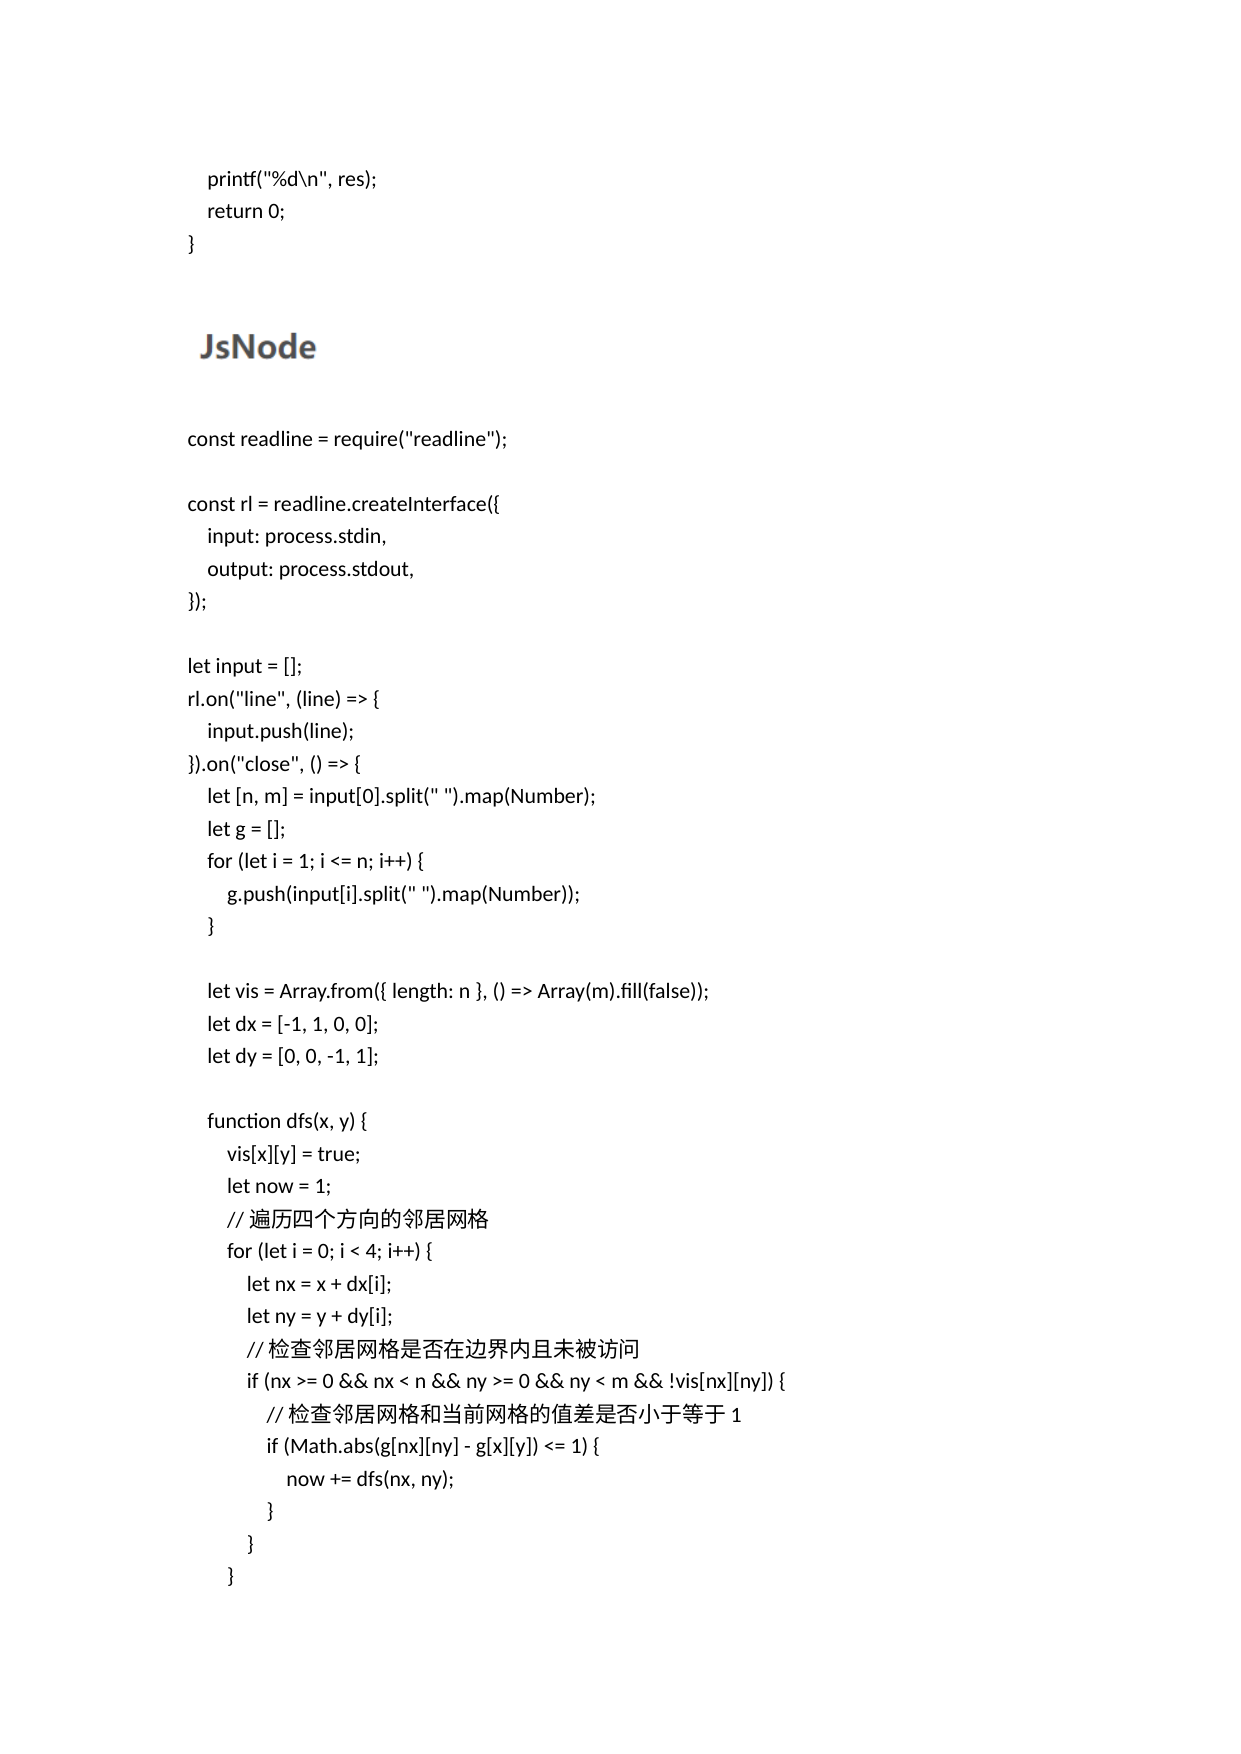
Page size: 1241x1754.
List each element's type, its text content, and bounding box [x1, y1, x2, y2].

text // 检查邻居网格是否在边界内且未被访问 [187, 1332, 1053, 1364]
text let nx = x + dx[i]; [187, 1267, 1053, 1299]
text if (Math.abs(g[nx][ny] - g[x][y]) <= 1) { [187, 1429, 1053, 1462]
text } [187, 909, 1053, 942]
text let g = []; [187, 812, 1053, 844]
text }); [187, 584, 1053, 617]
text for (let i = 0; i < 4; i++) { [187, 1234, 1053, 1267]
text rl.on("line", (line) => { [187, 682, 1053, 714]
text g.push(input[i].split(" ").map(Number)); [187, 877, 1053, 909]
text function dfs(x, y) { [187, 1104, 1053, 1137]
text } [187, 1559, 1053, 1592]
text for (let i = 1; i <= n; i++) { [187, 844, 1053, 877]
text return 0; [187, 194, 1053, 227]
text } [187, 227, 1053, 259]
picture [187, 324, 338, 374]
text const readline = require("readline"); [187, 422, 1053, 454]
text let ny = y + dy[i]; [187, 1299, 1053, 1332]
text vis[x][y] = true; [187, 1137, 1053, 1169]
text input: process.stdin, [187, 519, 1053, 552]
text }).on("close", () => { [187, 747, 1053, 779]
text output: process.stdout, [187, 552, 1053, 584]
text // 检查邻居网格和当前网格的值差是否小于等于1 [187, 1397, 1053, 1429]
text let dx = [-1, 1, 0, 0]; [187, 1007, 1053, 1039]
text const rl = readline.createInterface({ [187, 487, 1053, 519]
text input.push(line); [187, 714, 1053, 747]
text } [187, 1494, 1053, 1527]
text } [187, 1527, 1053, 1559]
text if (nx >= 0 && nx < n && ny >= 0 && ny < m && !vis[nx][ny]) { [187, 1364, 1053, 1397]
text // 遍历四个方向的邻居网格 [187, 1202, 1053, 1234]
text printf("%d\n", res); [187, 162, 1053, 194]
text let now = 1; [187, 1169, 1053, 1202]
text now += dfs(nx, ny); [187, 1462, 1053, 1494]
text let input = []; [187, 649, 1053, 682]
text let vis = Array.from({ length: n }, () => Array(m).fill(false)); [187, 974, 1053, 1007]
text let dy = [0, 0, -1, 1]; [187, 1039, 1053, 1072]
text let [n, m] = input[0].split(" ").map(Number); [187, 779, 1053, 812]
